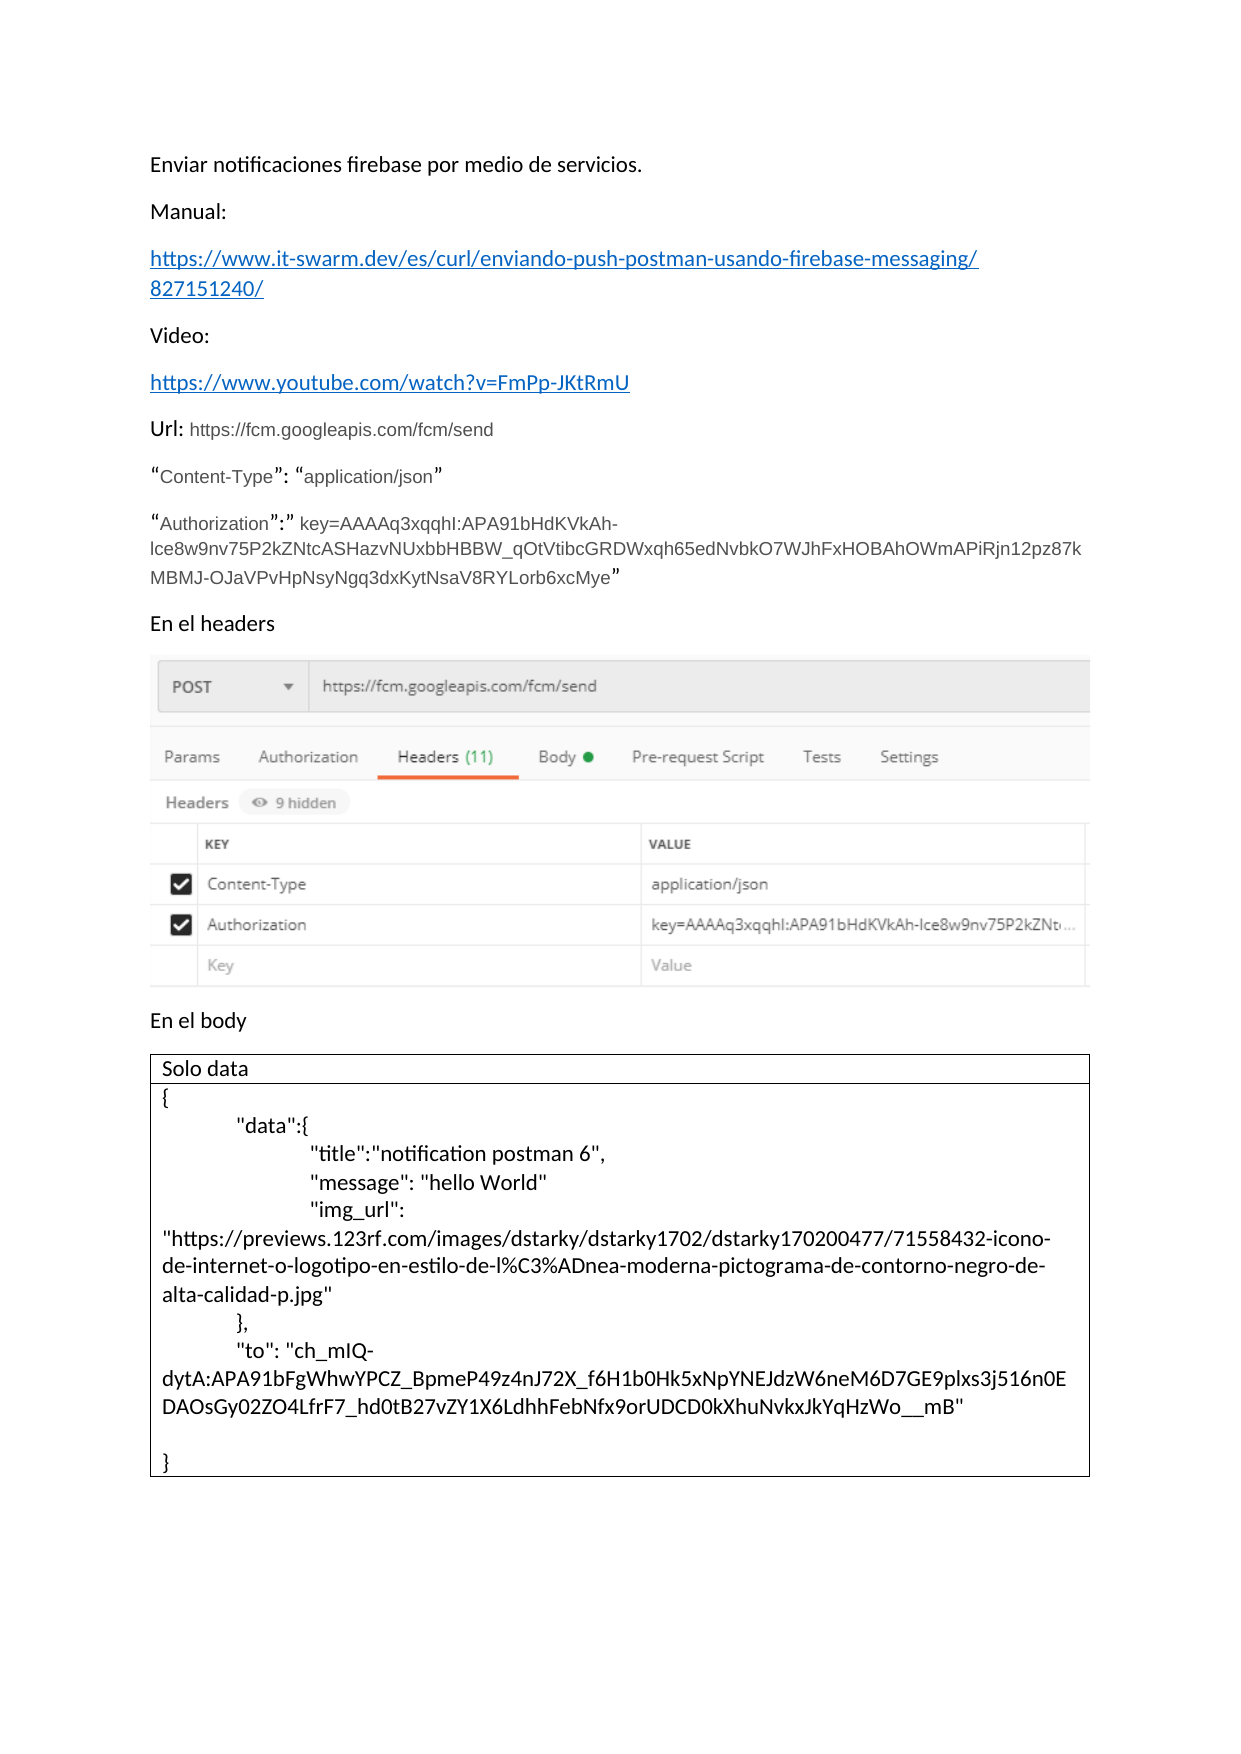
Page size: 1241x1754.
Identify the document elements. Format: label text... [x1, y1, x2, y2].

text “Content-Type”: “application/json” [150, 461, 1090, 489]
text Manual: [150, 197, 1090, 225]
text Url: https://fcm.googleapis.com/fcm/send [150, 414, 1090, 443]
table_cell { "data":{ "title":"notification postman 6", "message": "hello World" "img_url": "https://previews.123rf.com/images/dstarky/dstarky1702/dstarky170200477/71558432-icono-de-internet-o-logotipo-en-estilo-de-l%C3%ADnea-moderna-pictograma-de-contorno-negro-de-alta-calidad-p.jpg" }, "to": "ch_mIQ-dytA:APA91bFgWhwYPCZ_BpmeP49z4nJ72X_f6H1b0Hk5xNpYNEJdzW6neM6D7GE9plxs3j516n0EDAOsGy02ZO4LfrF7_hd0tB27vZY1X6LdhhFebNfx9orUDCD0kXhuNvkxJkYqHzWo__mB" } [151, 1084, 1089, 1476]
text En el body [150, 1007, 1090, 1034]
text Video: [150, 321, 1090, 349]
text En el headers [150, 609, 1090, 637]
table_header Solo data [151, 1055, 1089, 1082]
text https://www.youtube.com/watch?v=FmPp-JKtRmU [150, 368, 1090, 396]
text Enviar notificaciones firebase por medio de servicios. [150, 150, 1090, 178]
text “Authorization”:” key=AAAAq3xqqhI:APA91bHdKVkAh-lce8w9nv75P2kZNtcASHazvNUxbbHBBW_qOtVtibcGRDWxqh65edNvbkO7WJhFxHOBAhOWmAPiRjn12pz87kMBMJ-OJaVPvHpNsyNgq3dxKytNsaV8RYLorb6xcMye” [150, 508, 1090, 590]
text https://www.it-swarm.dev/es/curl/enviando-push-postman-usando-firebase-messaging/827151240/ [150, 244, 1090, 302]
picture [150, 655, 1091, 988]
